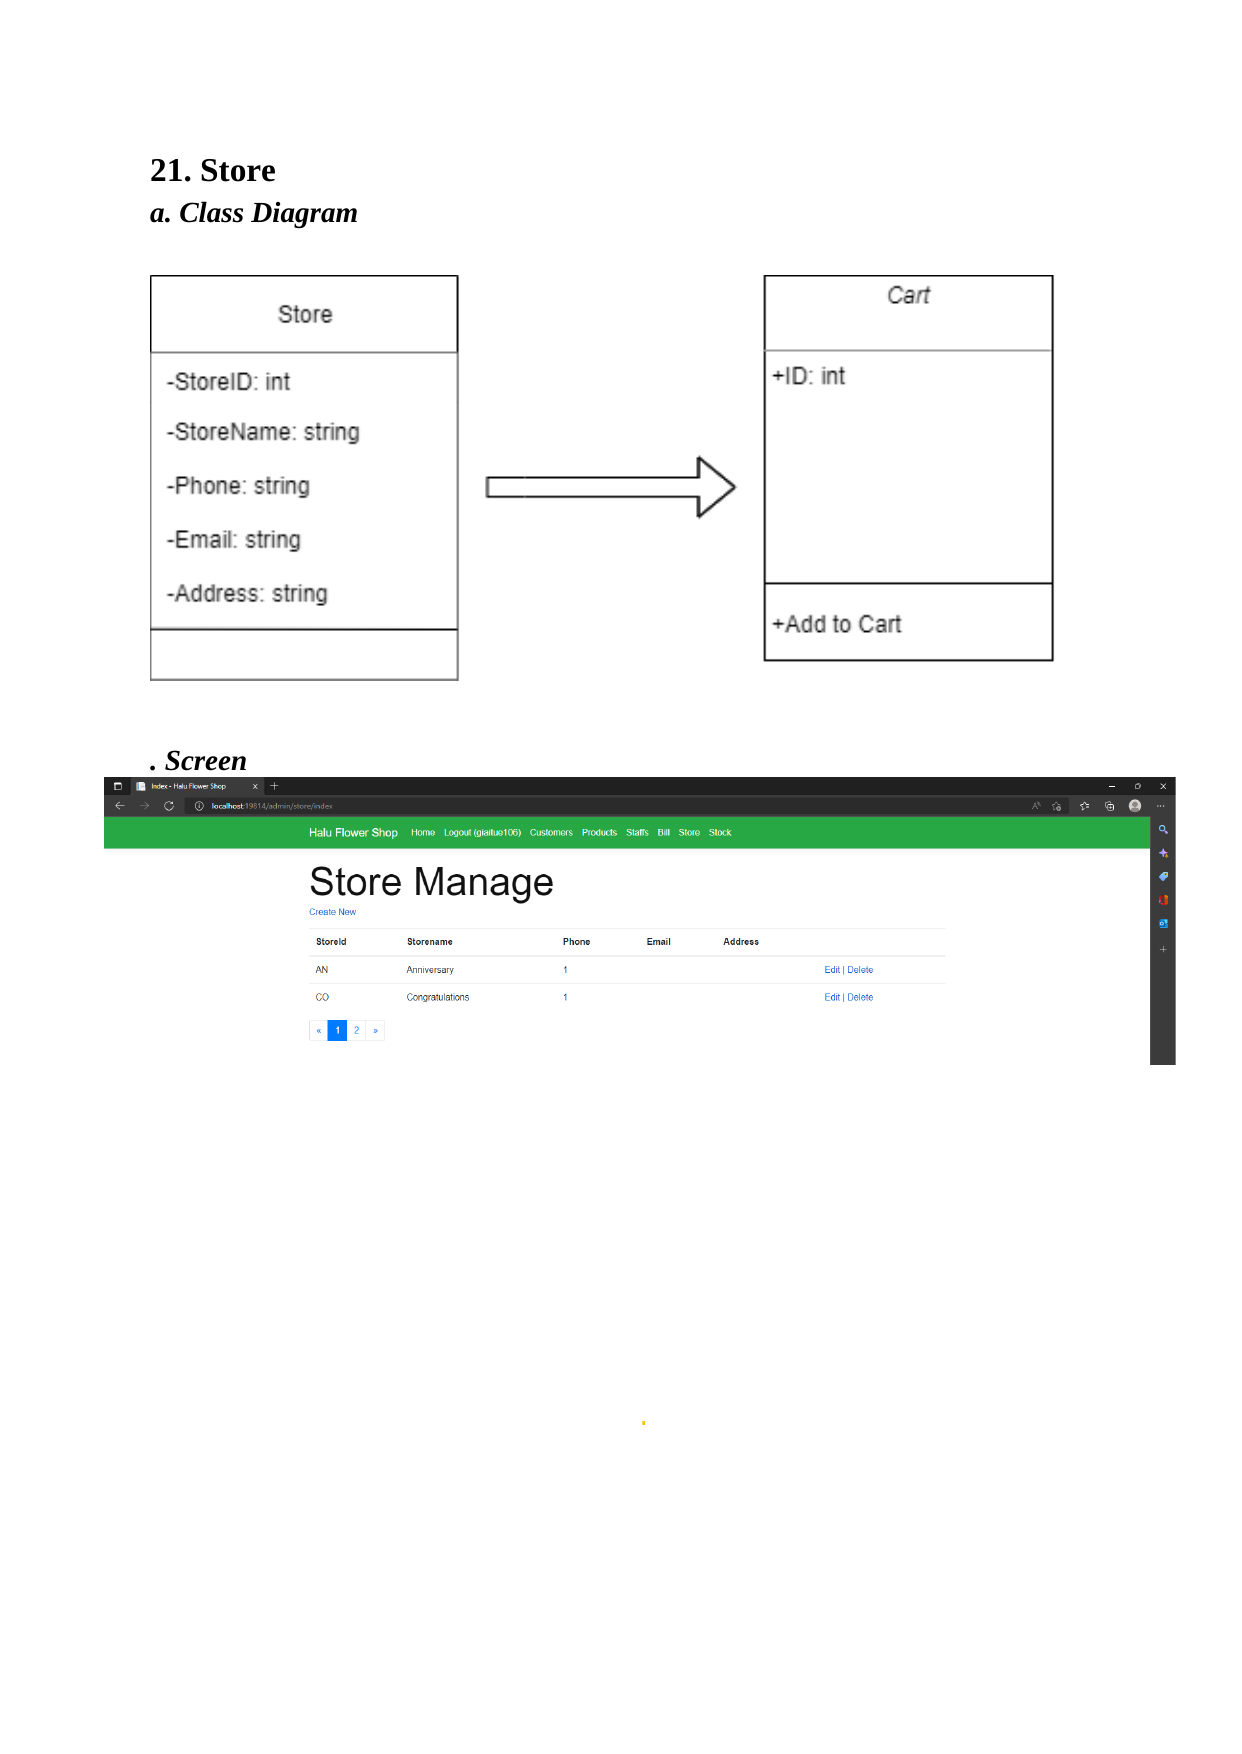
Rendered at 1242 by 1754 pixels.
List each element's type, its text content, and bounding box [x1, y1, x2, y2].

text . Screen [150, 743, 1177, 777]
text a. Class Diagram [150, 195, 1177, 228]
picture [150, 275, 1056, 681]
subtitle Store [150, 150, 1177, 188]
picture [104, 777, 1176, 1065]
